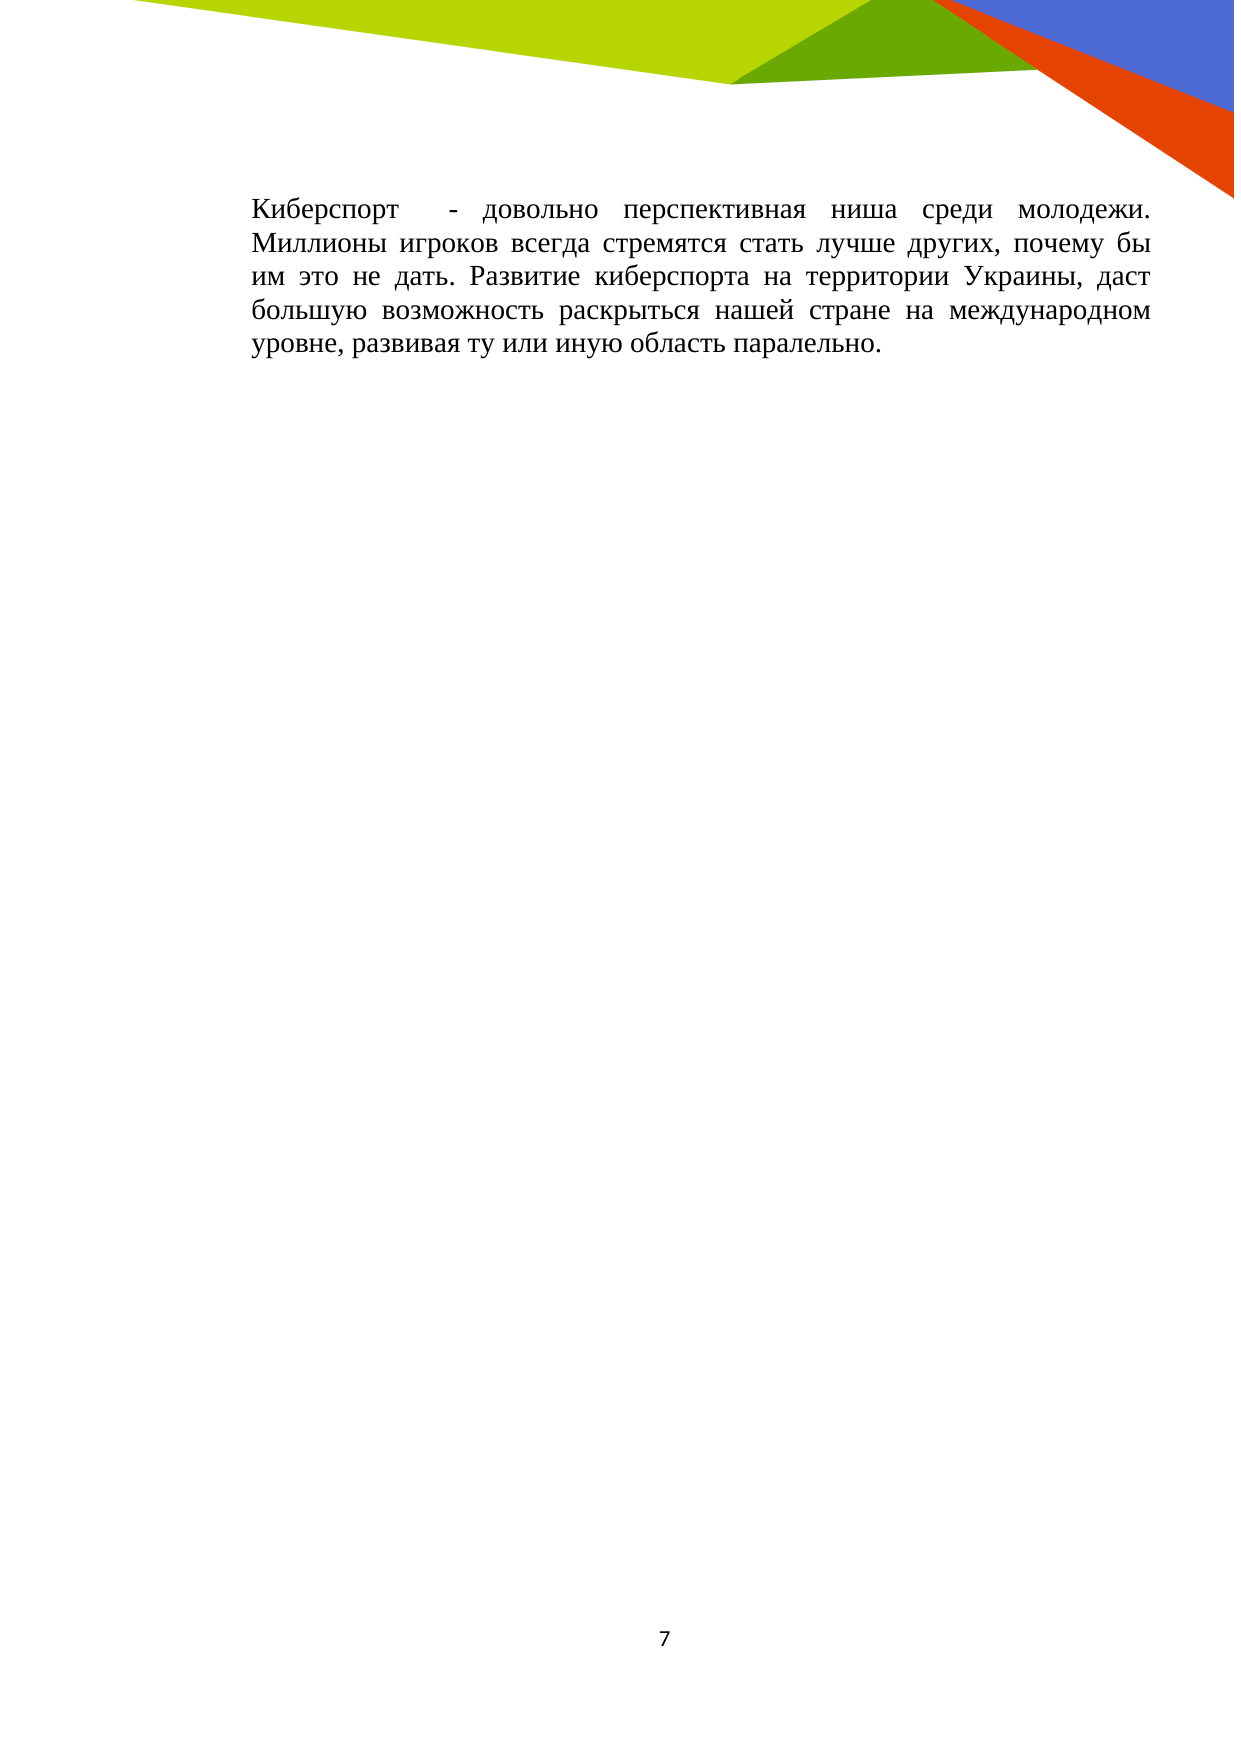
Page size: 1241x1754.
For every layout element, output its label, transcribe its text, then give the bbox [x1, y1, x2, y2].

text Киберспорт - довольно перспективная ниша среди молодежи. Миллионы игроков всегда стремятся стать лучше других, почему бы им это не дать. Развитие киберспорта на территории Украины, даст большую возможность раскрыться нашей стране на международном уровне, развивая ту или иную область паралельно. [251, 191, 1152, 359]
picture [0, 0, 1234, 1727]
